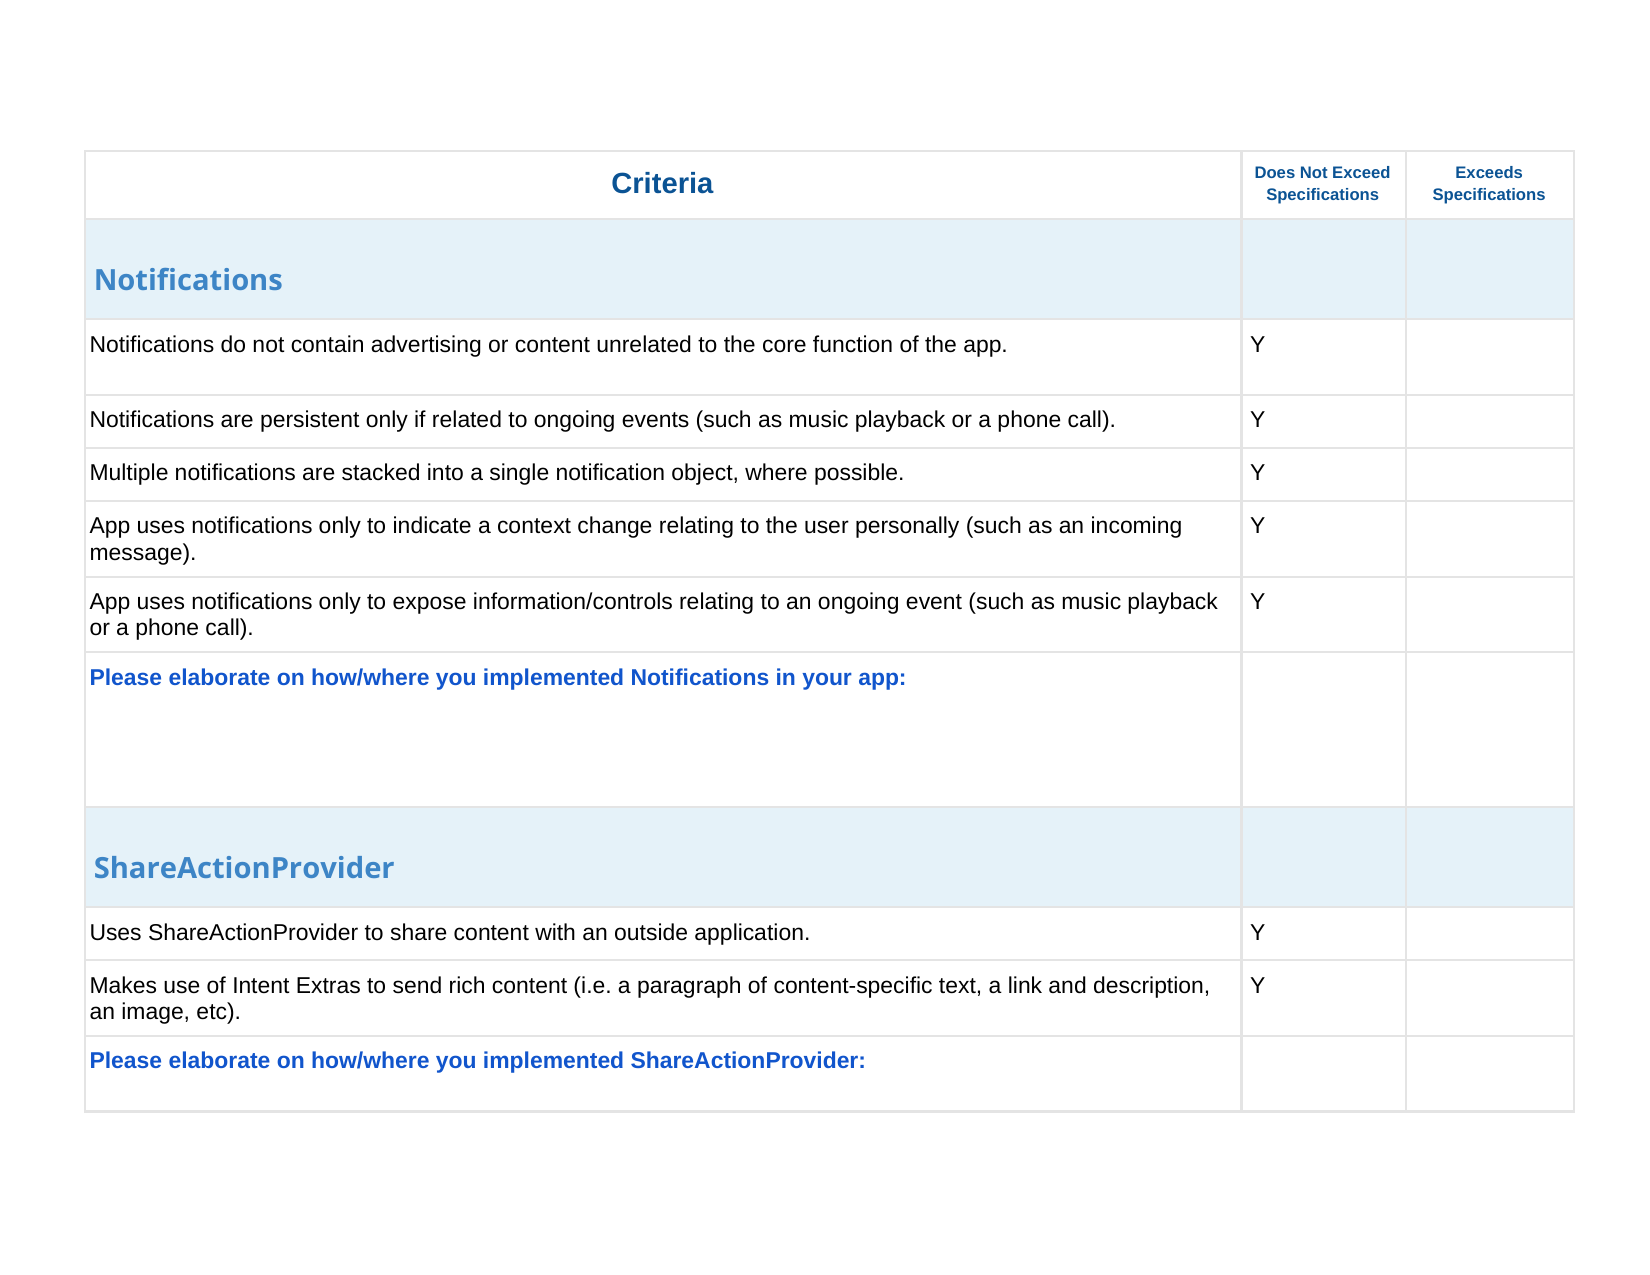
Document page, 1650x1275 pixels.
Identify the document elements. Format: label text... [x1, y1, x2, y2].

table_cell [1407, 1037, 1573, 1110]
table_cell Y [1243, 396, 1405, 447]
table_header Criteria [86, 152, 1240, 218]
table_cell Please elaborate on how/where you implemented Notifications in your app: [86, 653, 1240, 806]
table_cell [1407, 653, 1573, 806]
table_cell Uses ShareActionProvider to share content with an outside application. [86, 908, 1240, 959]
table_cell [1407, 578, 1573, 651]
table_cell Y [1243, 320, 1405, 394]
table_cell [86, 1037, 1240, 1110]
table_header Does Not Exceed Specifications [1243, 152, 1405, 218]
table_header Exceeds Specifications [1407, 152, 1573, 218]
table_cell [1407, 502, 1573, 576]
table_cell [1407, 449, 1573, 500]
table_cell [1407, 808, 1573, 906]
table_cell Notifications do not contain advertising or content unrelated to the core function of the app. [86, 320, 1240, 394]
table_cell Y [1243, 449, 1405, 500]
table_cell [1407, 220, 1573, 318]
table_cell Multiple notifications are stacked into a single notification object, where possible. [86, 449, 1240, 500]
table_cell [1407, 320, 1573, 394]
table_cell App uses notifications only to expose information/controls relating to an ongoing event (such as music playback or a phone call). [86, 578, 1240, 651]
table_cell [1407, 908, 1573, 959]
table_cell [1243, 1037, 1405, 1110]
table_cell [1407, 396, 1573, 447]
table_cell Notifications [86, 220, 1240, 318]
table_cell Y [1243, 908, 1405, 959]
table_cell Y [1243, 502, 1405, 576]
table_cell [1407, 961, 1573, 1035]
table_cell [1243, 220, 1405, 318]
table_cell Notifications are persistent only if related to ongoing events (such as music playback or a phone call). [86, 396, 1240, 447]
table_cell Y [1243, 961, 1405, 1035]
table_cell [1243, 808, 1405, 906]
table_cell [1243, 653, 1405, 806]
table_cell Makes use of Intent Extras to send rich content (i.e. a paragraph of content-specific text, a link and description, an image, etc). [86, 961, 1240, 1035]
table_cell ShareActionProvider [86, 808, 1240, 906]
table_cell Y [1243, 578, 1405, 651]
table_cell App uses notifications only to indicate a context change relating to the user personally (such as an incoming message). [86, 502, 1240, 576]
